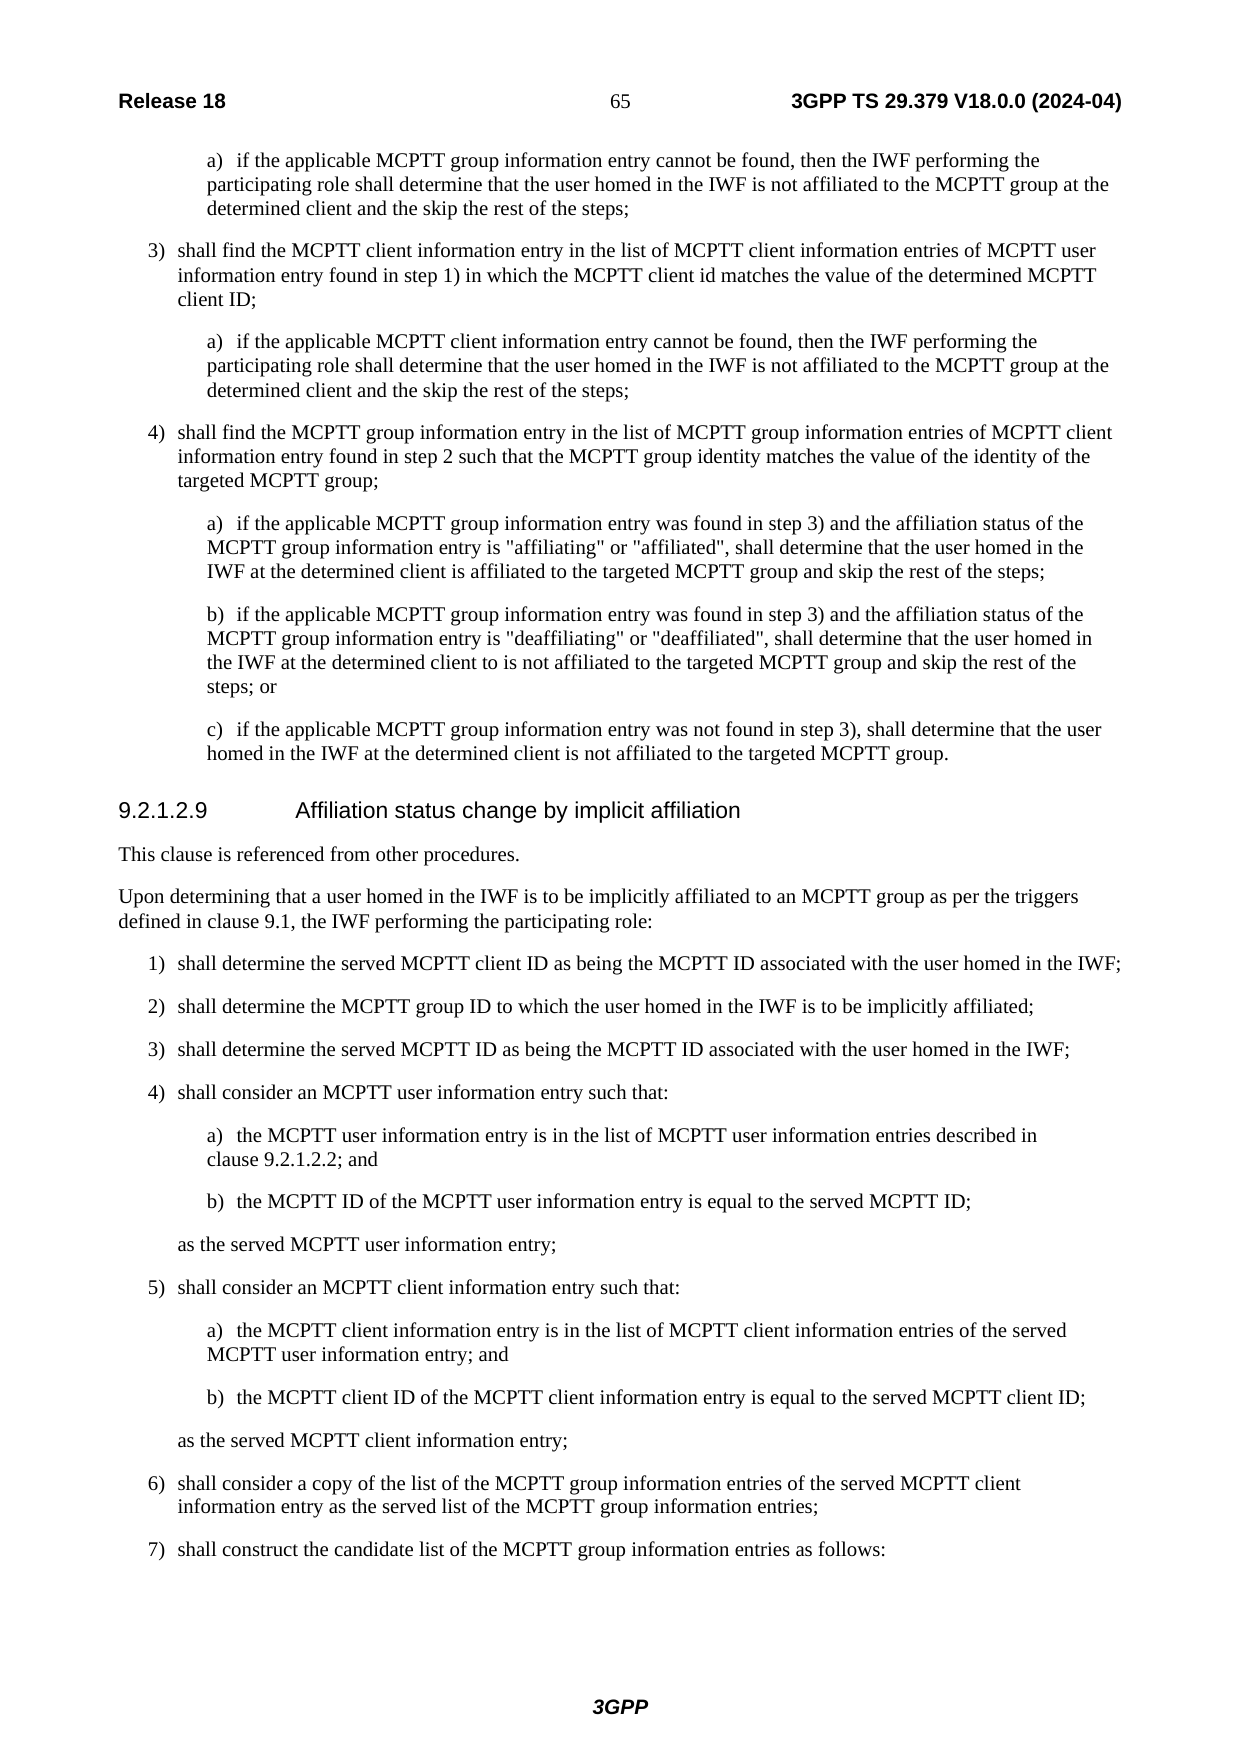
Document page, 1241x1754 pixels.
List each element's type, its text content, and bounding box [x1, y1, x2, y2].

text as the served MCPTT client information entry; [148, 1428, 1122, 1452]
text 6) shall consider a copy of the list of the MCPTT group information entries of the served MCPTT client information entry as the served list of the MCPTT group information entries; [148, 1470, 1122, 1518]
text b) the MCPTT client ID of the MCPTT client information entry is equal to the served MCPTT client ID; [207, 1385, 1122, 1409]
text 4) shall find the MCPTT group information entry in the list of MCPTT group information entries of MCPTT client information entry found in step 2 such that the MCPTT group identity matches the value of the identity of the targeted MCPTT group; [148, 420, 1122, 492]
text 5) shall consider an MCPTT client information entry such that: [148, 1275, 1122, 1299]
text Upon determining that a user homed in the IWF is to be implicitly affiliated to an MCPTT group as per the triggers defined in clause 9.1, the IWF performing the participating role: [118, 884, 1122, 933]
text b) the MCPTT ID of the MCPTT user information entry is equal to the served MCPTT ID; [207, 1189, 1122, 1213]
text 4) shall consider an MCPTT user information entry such that: [148, 1080, 1122, 1104]
text 2) shall determine the MCPTT group ID to which the user homed in the IWF is to be implicitly affiliated; [148, 994, 1122, 1018]
text c) if the applicable MCPTT group information entry was not found in step 3), shall determine that the user homed in the IWF at the determined client is not affiliated to the targeted MCPTT group. [207, 717, 1122, 765]
text This clause is referenced from other procedures. [118, 842, 1122, 866]
text 7) shall construct the candidate list of the MCPTT group information entries as follows: [148, 1537, 1122, 1561]
text as the served MCPTT user information entry; [148, 1232, 1122, 1256]
text b) if the applicable MCPTT group information entry was found in step 3) and the affiliation status of the MCPTT group information entry is "deaffiliating" or "deaffiliated", shall determine that the user homed in the IWF at the determined client to is not affiliated to the targeted MCPTT group and skip the rest of the steps; or [207, 602, 1122, 698]
text 1) shall determine the served MCPTT client ID as being the MCPTT ID associated with the user homed in the IWF; [148, 951, 1122, 975]
text 3) shall find the MCPTT client information entry in the list of MCPTT client information entries of MCPTT user information entry found in step 1) in which the MCPTT client id matches the value of the determined MCPTT client ID; [148, 238, 1122, 311]
subtitle 9.2.1.2.9 Affiliation status change by implicit affiliation [118, 797, 1122, 823]
text a) the MCPTT client information entry is in the list of MCPTT client information entries of the served MCPTT user information entry; and [207, 1318, 1122, 1366]
text a) if the applicable MCPTT group information entry cannot be found, then the IWF performing the participating role shall determine that the user homed in the IWF is not affiliated to the MCPTT group at the determined client and the skip the rest of the steps; [207, 147, 1122, 220]
text a) if the applicable MCPTT group information entry was found in step 3) and the affiliation status of the MCPTT group information entry is "affiliating" or "affiliated", shall determine that the user homed in the IWF at the determined client is affiliated to the targeted MCPTT group and skip the rest of the steps; [207, 511, 1122, 583]
text a) if the applicable MCPTT client information entry cannot be found, then the IWF performing the participating role shall determine that the user homed in the IWF is not affiliated to the MCPTT group at the determined client and the skip the rest of the steps; [207, 329, 1122, 402]
text 3) shall determine the served MCPTT ID as being the MCPTT ID associated with the user homed in the IWF; [148, 1037, 1122, 1061]
text a) the MCPTT user information entry is in the list of MCPTT user information entries described in clause 9.2.1.2.2; and [207, 1123, 1122, 1171]
